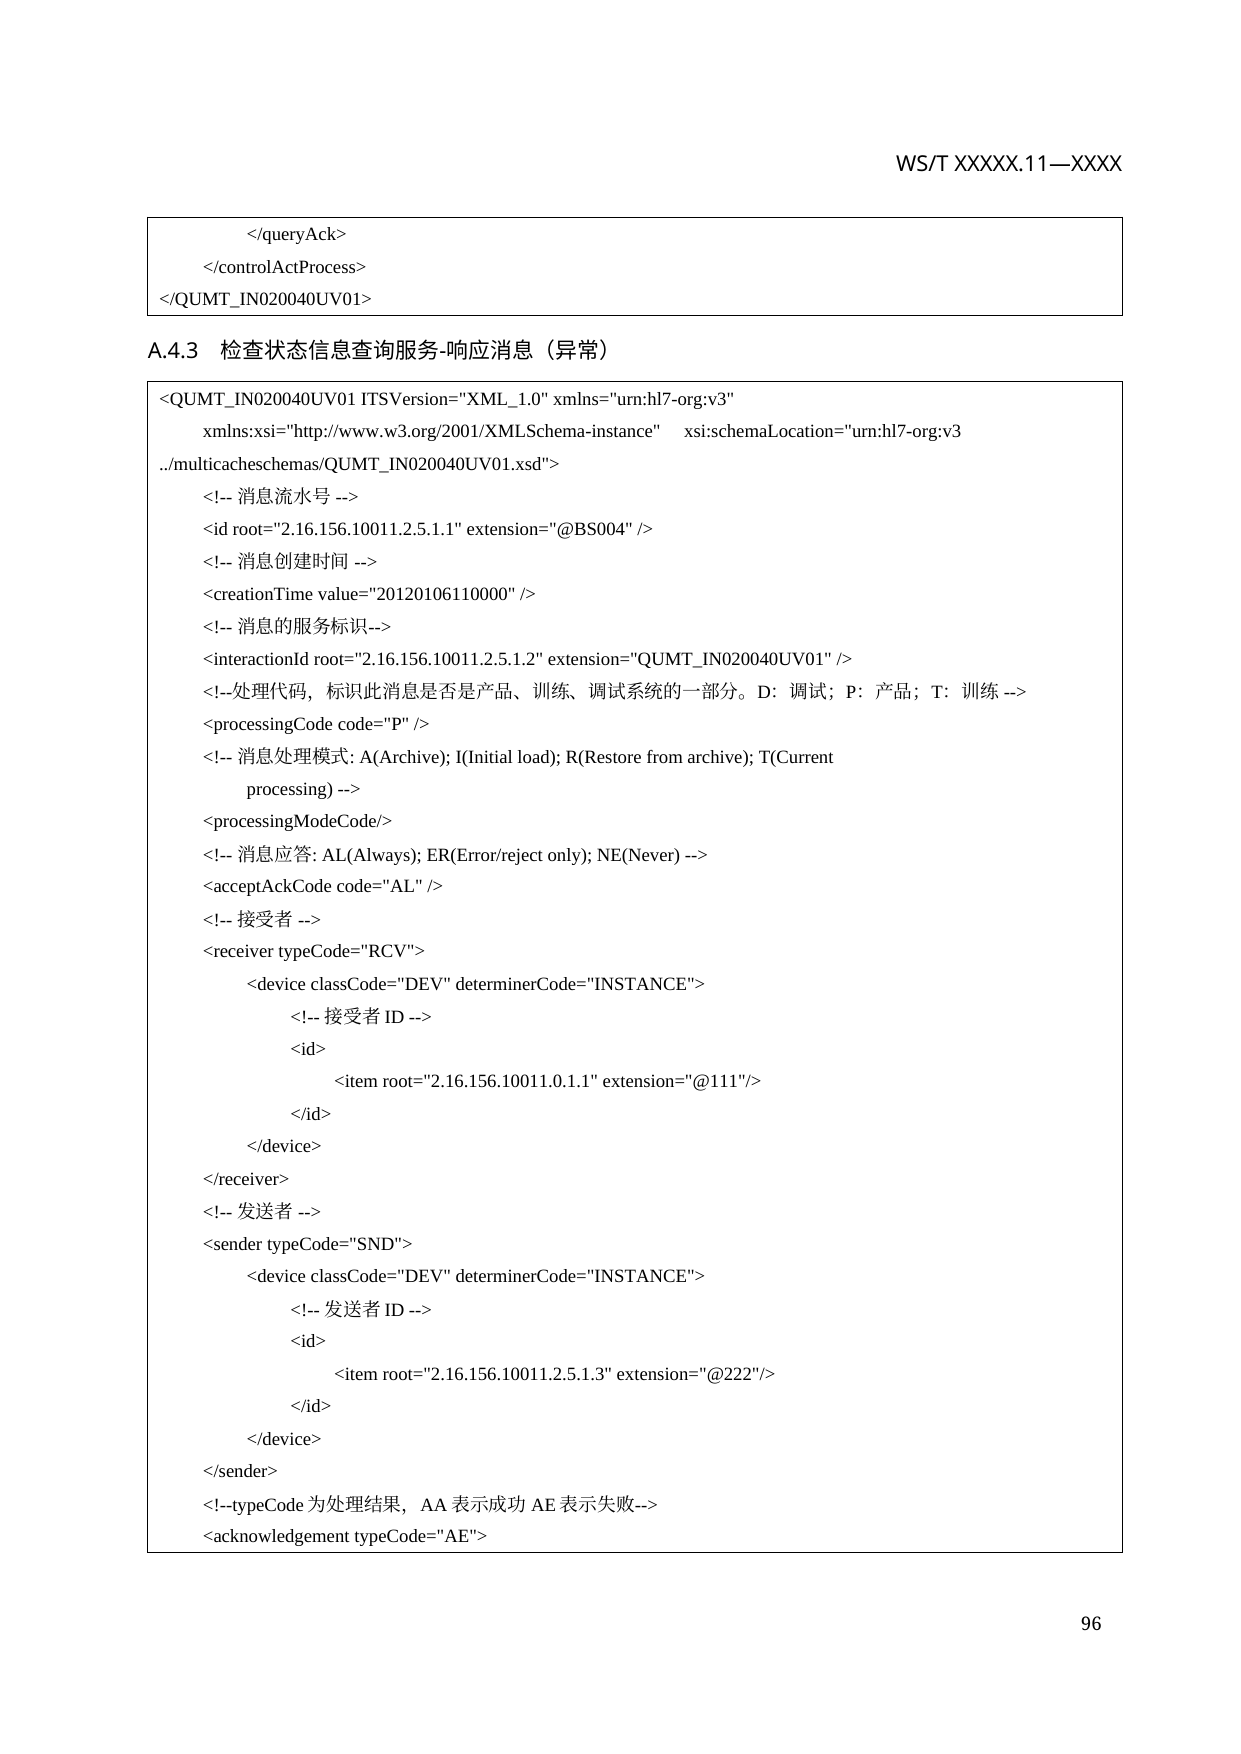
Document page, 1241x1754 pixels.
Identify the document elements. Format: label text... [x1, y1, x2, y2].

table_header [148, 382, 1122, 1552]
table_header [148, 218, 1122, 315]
text 检查状态信息查询服务-响应消息（异常） [148, 332, 1122, 365]
